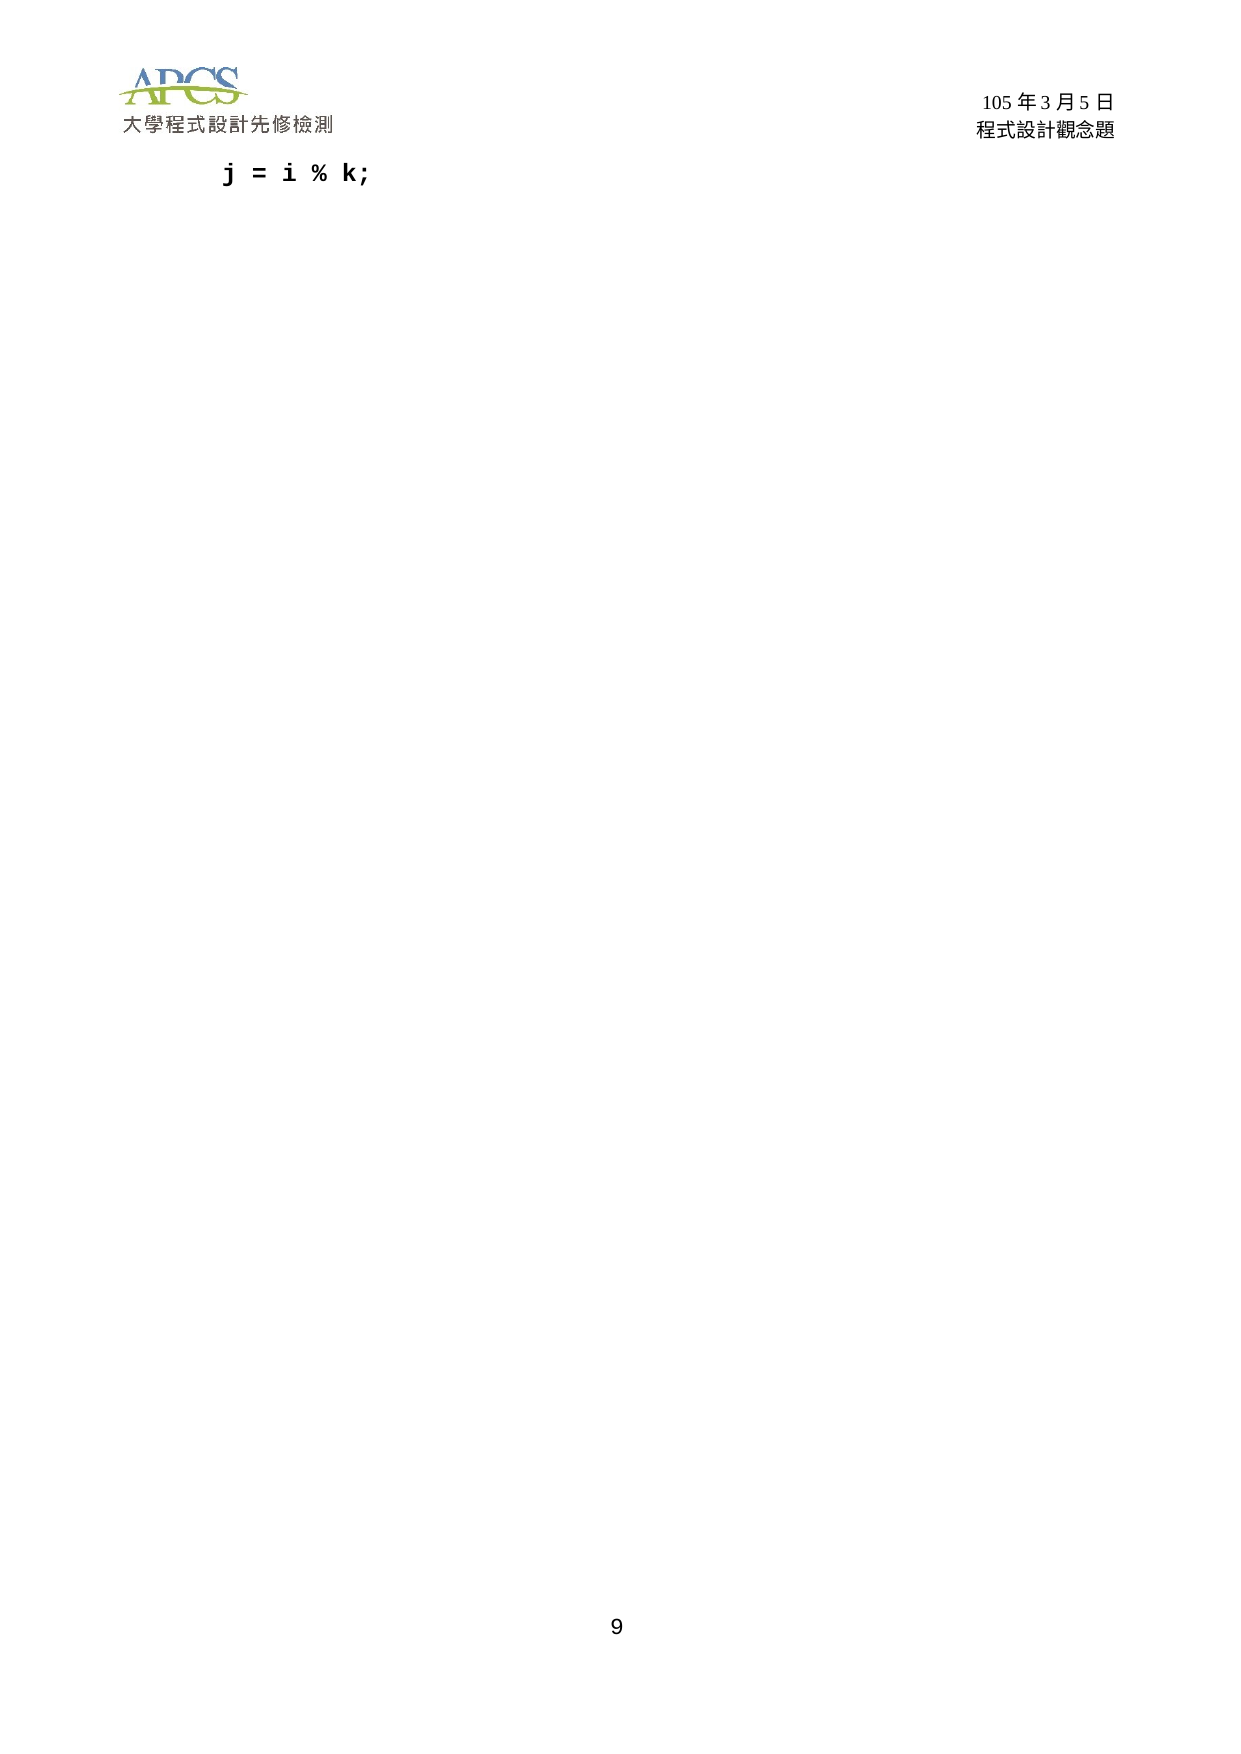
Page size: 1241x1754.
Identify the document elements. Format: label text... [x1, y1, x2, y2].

picture [118, 67, 335, 134]
text j = i % k; [222, 160, 1211, 189]
